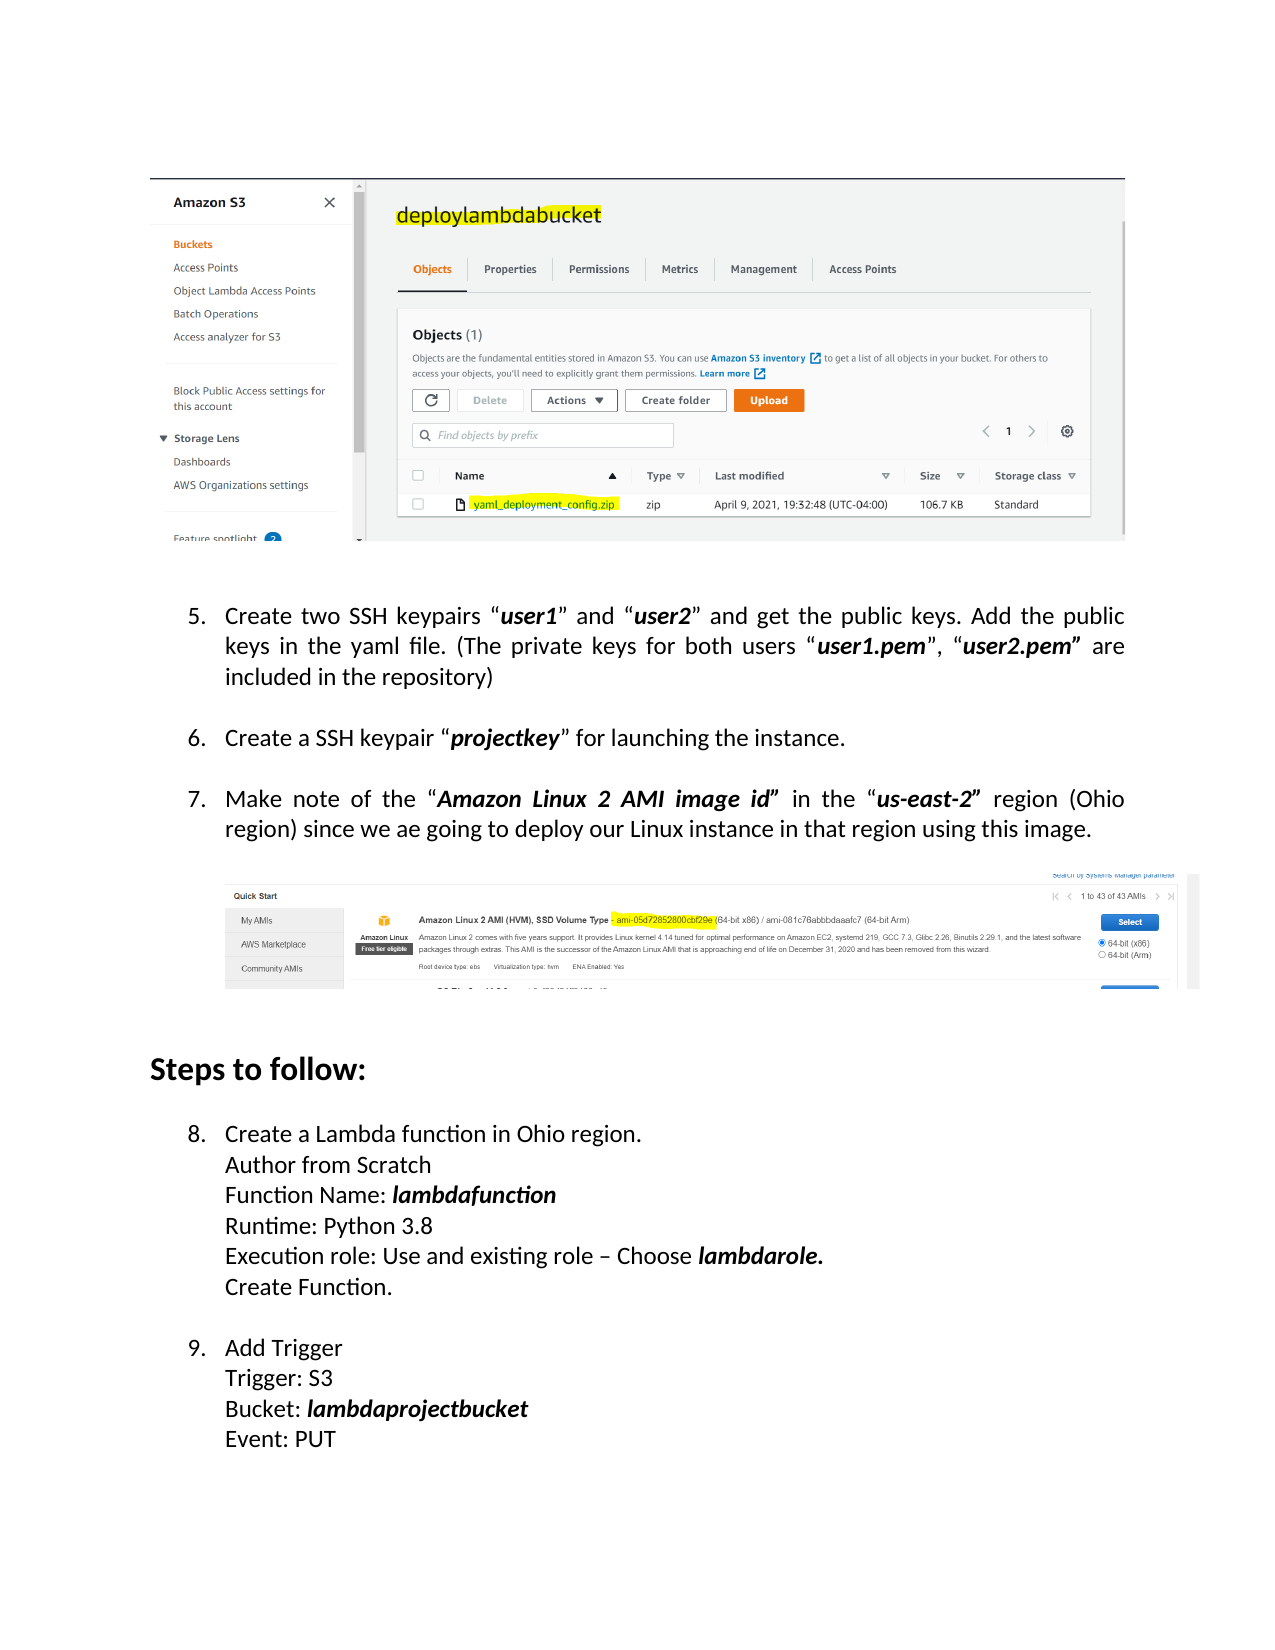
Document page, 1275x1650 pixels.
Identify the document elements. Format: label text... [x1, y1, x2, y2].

picture [150, 178, 1125, 541]
list Bucket: lambdaprojectbucket [225, 1393, 1125, 1423]
list Function Name: lambdafunction [225, 1179, 1125, 1210]
list Add Trigger [187, 1332, 1125, 1362]
list Create a SSH keypair “projectkey” for launching the instance. [187, 722, 1125, 753]
list Event: PUT [225, 1423, 1125, 1454]
picture [225, 874, 1200, 989]
text Steps to follow: [150, 1048, 1125, 1089]
list Make note of the “Amazon Linux 2 AMI image id” in the “us-east-2” region (Ohio region) since we ae going to deploy our Linux instance in that region using this image. [187, 783, 1125, 844]
list Trigger: S3 [225, 1362, 1125, 1393]
list Create a Lambda function in Ohio region. [187, 1118, 1125, 1149]
list Execution role: Use and existing role – Choose lambdarole. [225, 1240, 1125, 1271]
list Author from Scratch [225, 1149, 1125, 1179]
list Create two SSH keypairs “user1” and “user2” and get the public keys. Add the public keys in the yaml file. (The private keys for both users “user1.pem”, “user2.pem” are included in the repository) [187, 600, 1125, 692]
list Runtime: Python 3.8 [225, 1210, 1125, 1240]
list Create Function. [225, 1271, 1125, 1301]
